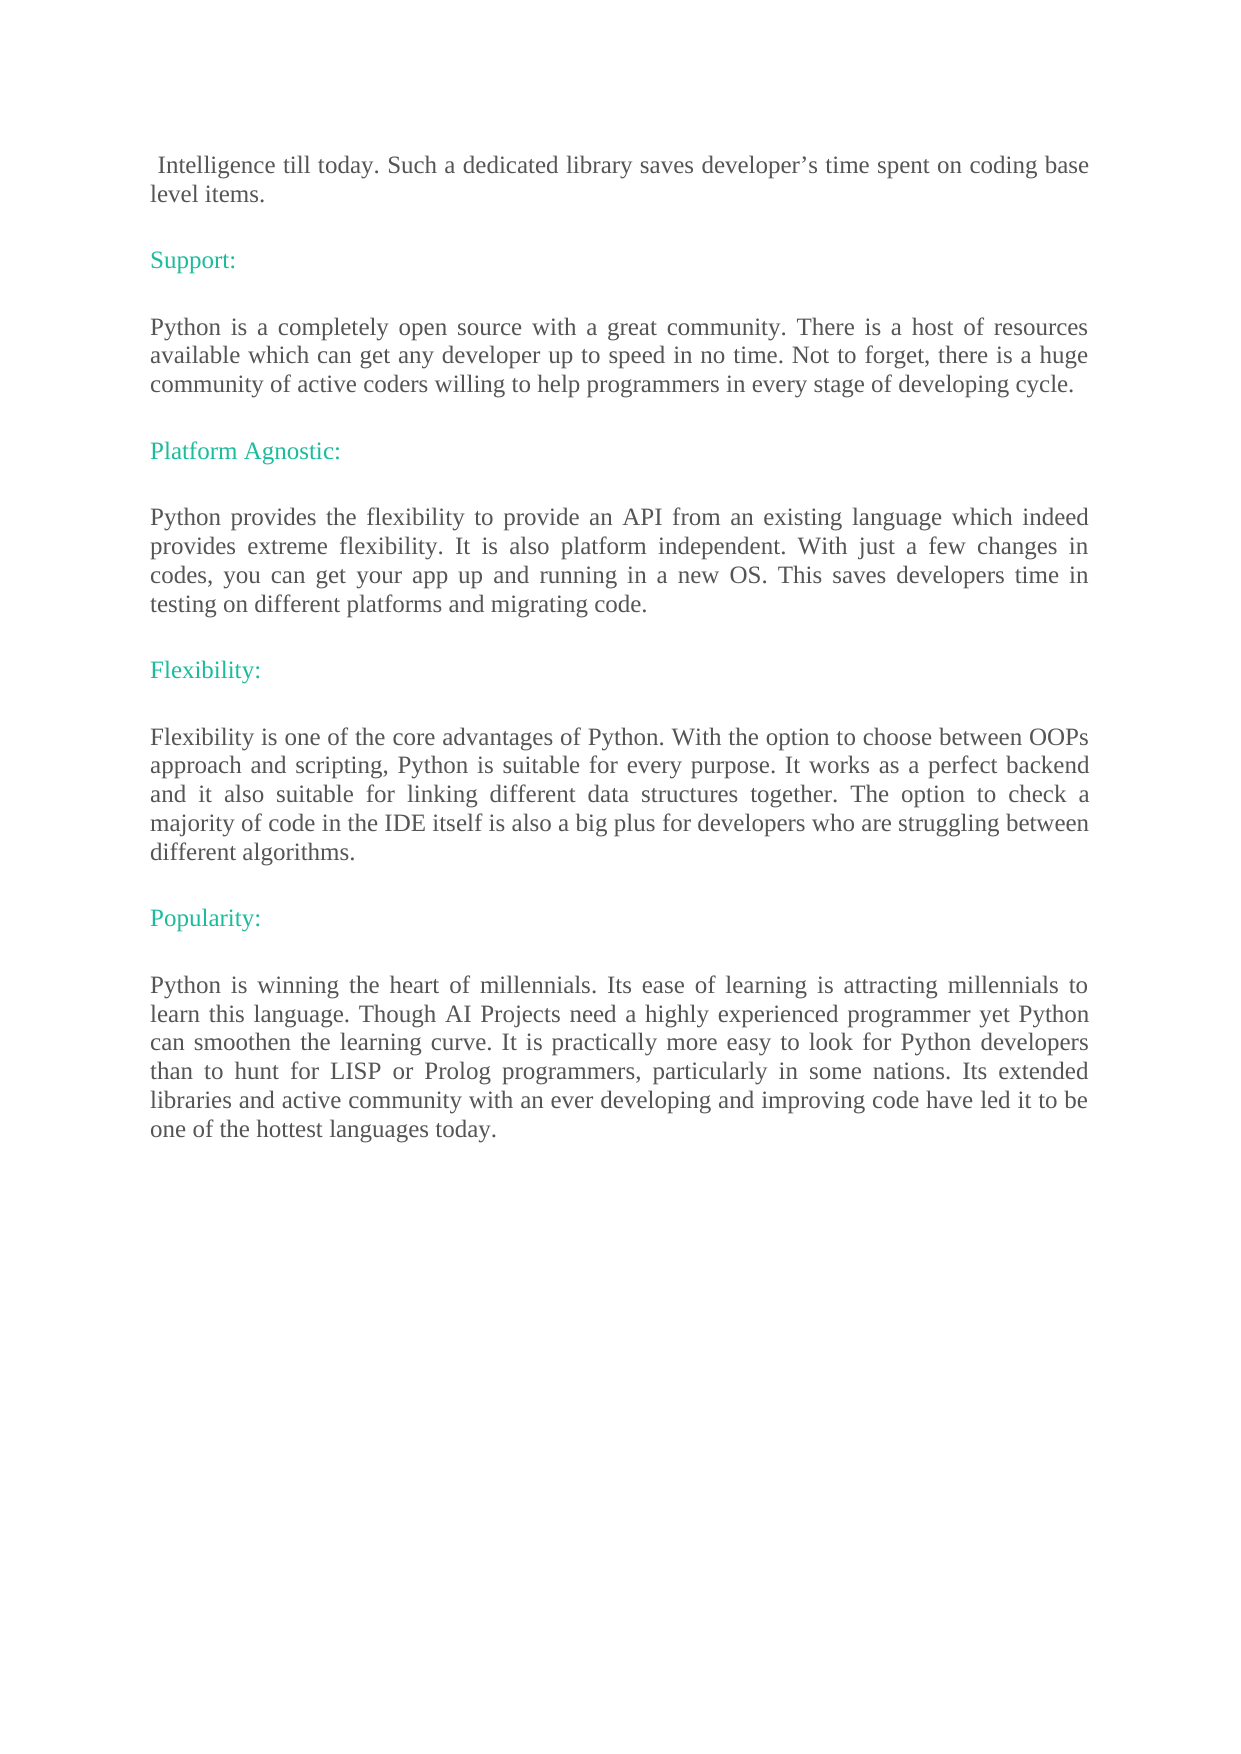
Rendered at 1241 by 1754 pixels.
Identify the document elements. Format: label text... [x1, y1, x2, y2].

text Flexibility: [150, 655, 1090, 684]
text Python is a completely open source with a great community. There is a host of resources available which can get any developer up to speed in no time. Not to forget, there is a huge community of active coders willing to help programmers in every stage of developing cycle. [150, 312, 1090, 398]
text Flexibility is one of the core advantages of Python. With the option to choose between OOPs approach and scripting, Python is suitable for every purpose. It works as a perfect backend and it also suitable for linking different data structures together. The option to check a majority of code in the IDE itself is also a big plus for developers who are struggling between different algorithms. [150, 722, 1090, 866]
text Popularity: [150, 903, 1090, 932]
text Platform Agnostic: [150, 436, 1090, 465]
text Intelligence till today. Such a dedicated library saves developer’s time spent on coding base level items. [150, 150, 1090, 207]
text Support: [150, 245, 1090, 274]
text Python provides the flexibility to provide an API from an existing language which indeed provides extreme flexibility. It is also platform independent. With just a few changes in codes, you can get your app up and running in a new OS. This saves developers time in testing on different platforms and migrating code. [150, 502, 1090, 617]
text Python is winning the heart of millennials. Its ease of learning is attracting millennials to learn this language. Though AI Projects need a highly experienced programmer yet Python can smoothen the learning curve. It is practically more easy to look for Python developers than to hunt for LISP or Prolog programmers, particularly in some nations. Its extended libraries and active community with an ever developing and improving code have led it to be one of the hottest languages today. [150, 970, 1090, 1142]
